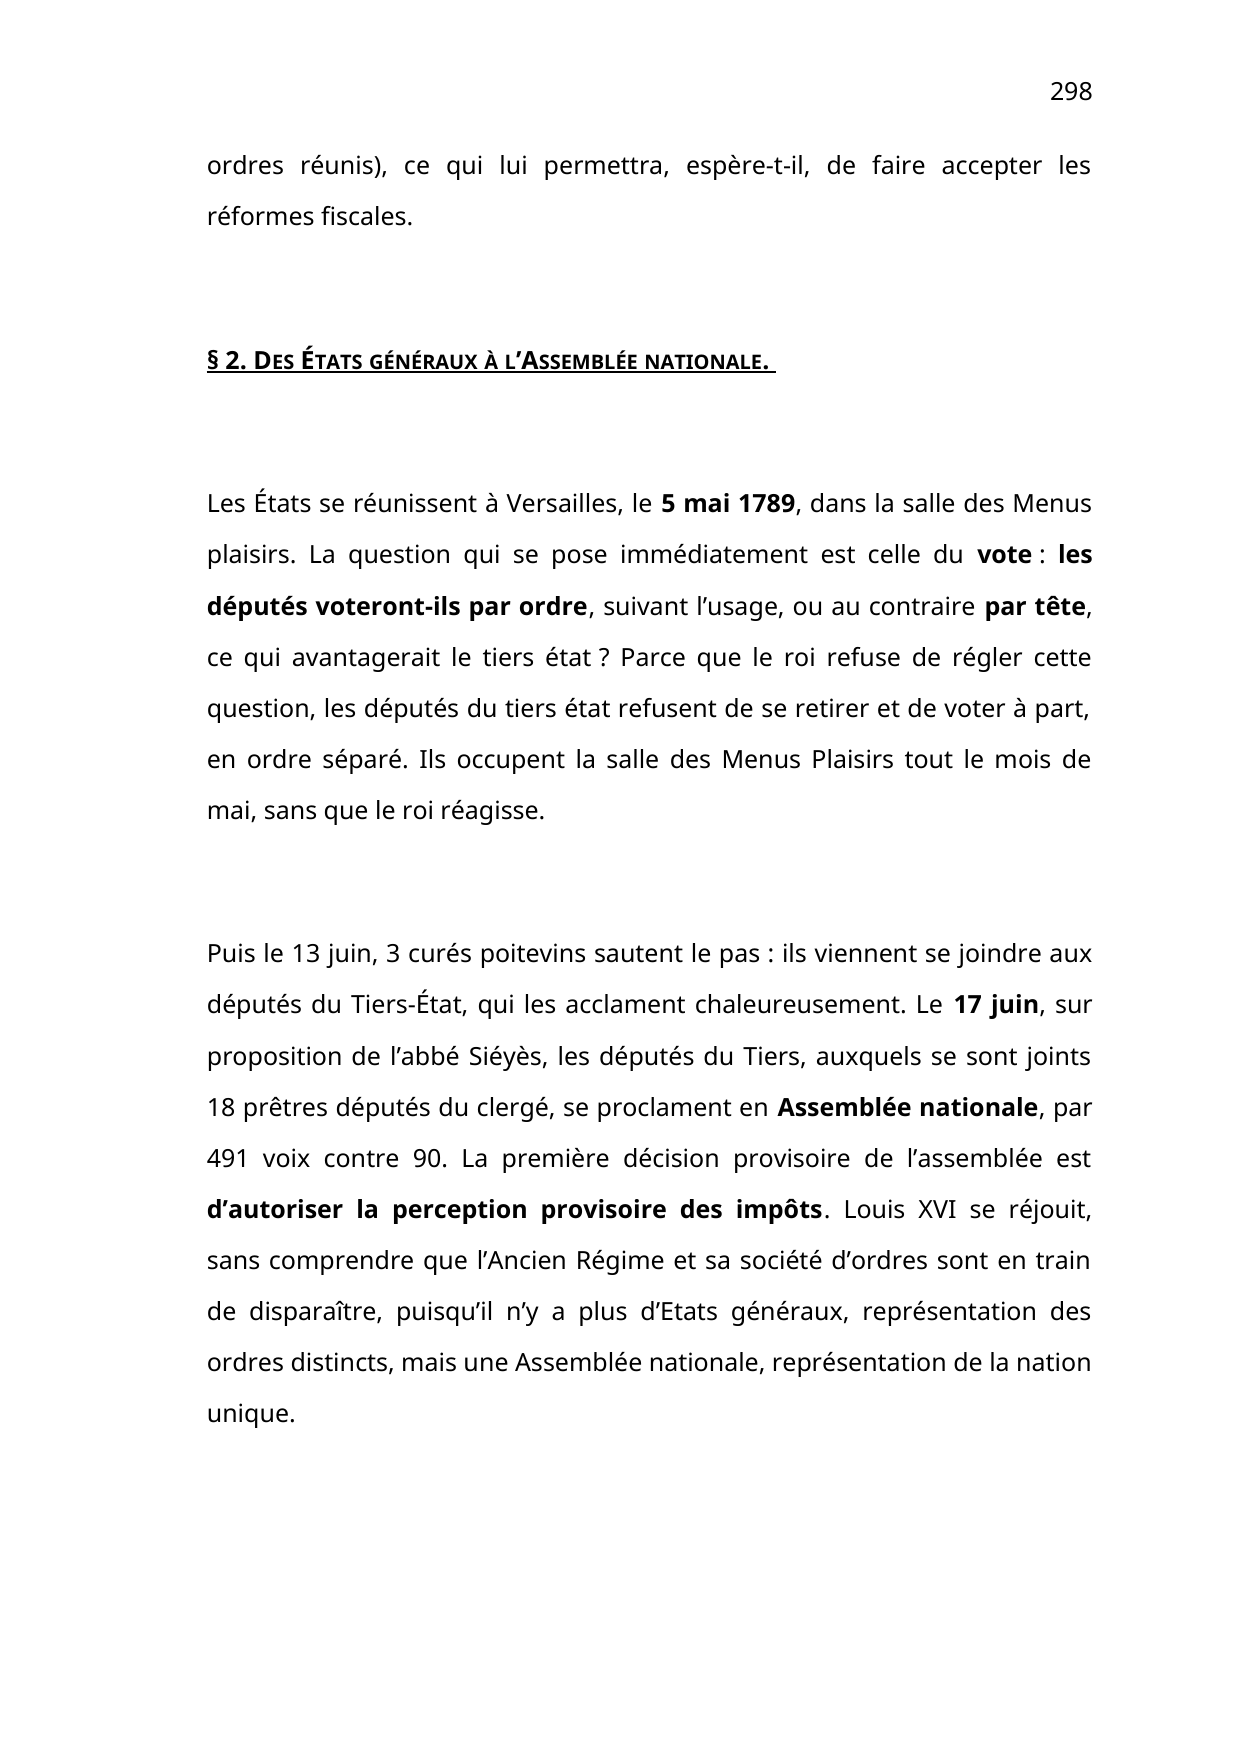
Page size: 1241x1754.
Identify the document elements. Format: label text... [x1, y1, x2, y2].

text Puis le 13 juin, 3 curés poitevins sautent le pas : ils viennent se joindre aux députés du Tiers-État, qui les acclament chaleureusement. Le 17 juin, sur proposition de l’abbé Siéyès, les députés du Tiers, auxquels se sont joints 18 prêtres députés du clergé, se proclament en Assemblée nationale, par 491 voix contre 90. La première décision provisoire de l’assemblée est d’autoriser la perception provisoire des impôts. Louis XVI se réjouit, sans comprendre que l’Ancien Régime et sa société d’ordres sont en train de disparaître, puisqu’il n’y a plus d’Etats généraux, représentation des ordres distincts, mais une Assemblée nationale, représentation de la nation unique. [207, 936, 1093, 1429]
text § 2. Des États généraux à l’Assemblée nationale. [207, 342, 1093, 376]
text Les États se réunissent à Versailles, le 5 mai 1789, dans la salle des Menus plaisirs. La question qui se pose immédiatement est celle du vote : les députés voteront-ils par ordre, suivant l’usage, ou au contraire par tête, ce qui avantagerait le tiers état ? Parce que le roi refuse de régler cette question, les députés du tiers état refusent de se retirer et de voter à part, en ordre séparé. Ils occupent la salle des Menus Plaisirs tout le mois de mai, sans que le roi réagisse. [207, 486, 1093, 826]
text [207, 148, 1093, 233]
